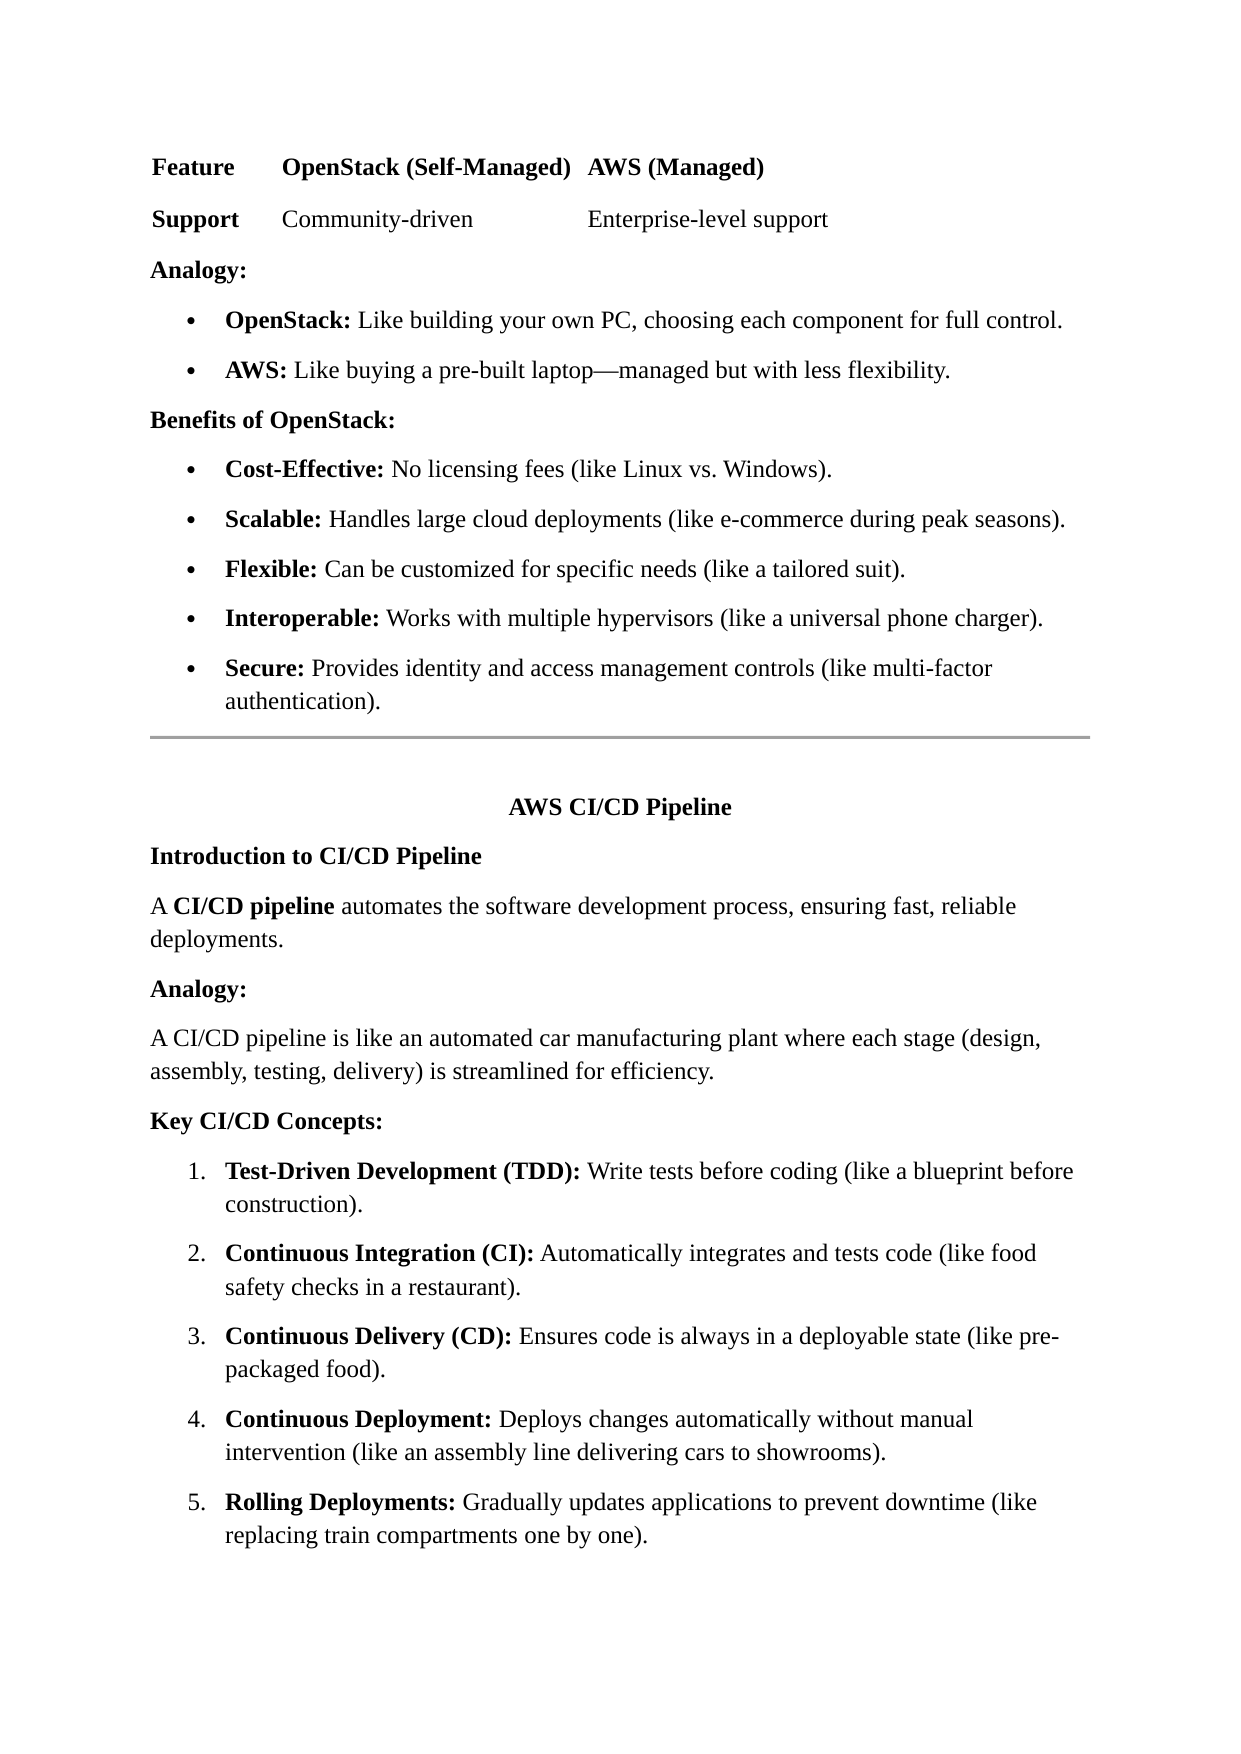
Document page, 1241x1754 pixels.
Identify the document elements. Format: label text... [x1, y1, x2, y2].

text Analogy: [150, 974, 1090, 1002]
list Continuous Integration (CI): Automatically integrates and tests code (like food safety checks in a restaurant). [187, 1238, 1090, 1300]
table_cell Community-driven [280, 203, 586, 256]
list Continuous Deployment: Deploys changes automatically without manual intervention (like an assembly line delivering cars to showrooms). [187, 1404, 1090, 1466]
list Flexible: Can be customized for specific needs (like a tailored suit). [187, 554, 1090, 582]
list Continuous Delivery (CD): Ensures code is always in a deployable state (like pre-packaged food). [187, 1321, 1090, 1383]
text Benefits of OpenStack: [150, 405, 1090, 433]
table_header OpenStack (Self-Managed) [280, 150, 586, 203]
text Analogy: [150, 256, 1090, 284]
list OpenStack: Like building your own PC, choosing each component for full control. [187, 305, 1090, 334]
table_cell Support [150, 203, 280, 256]
list Cost-Effective: No licensing fees (like Linux vs. Windows). [187, 454, 1090, 483]
text AWS CI/CD Pipeline [150, 792, 1090, 820]
table_header Feature [150, 150, 280, 203]
list Secure: Provides identity and access management controls (like multi-factor authentication). [187, 653, 1090, 715]
list Scalable: Handles large cloud deployments (like e-commerce during peak seasons). [187, 504, 1090, 533]
list Rolling Deployments: Gradually updates applications to prevent downtime (like replacing train compartments one by one). [187, 1487, 1090, 1548]
table_header AWS (Managed) [586, 150, 868, 203]
text A CI/CD pipeline automates the software development process, ensuring fast, reliable deployments. [150, 891, 1090, 953]
list AWS: Like buying a pre-built laptop—managed but with less flexibility. [187, 355, 1090, 384]
list Interoperable: Works with multiple hypervisors (like a universal phone charger). [187, 603, 1090, 632]
text A CI/CD pipeline is like an automated car manufacturing plant where each stage (design, assembly, testing, delivery) is streamlined for efficiency. [150, 1023, 1090, 1085]
table_cell Enterprise-level support [586, 203, 868, 256]
list Test-Driven Development (TDD): Write tests before coding (like a blueprint before construction). [187, 1156, 1090, 1218]
text Introduction to CI/CD Pipeline [150, 841, 1090, 870]
text Key CI/CD Concepts: [150, 1106, 1090, 1135]
